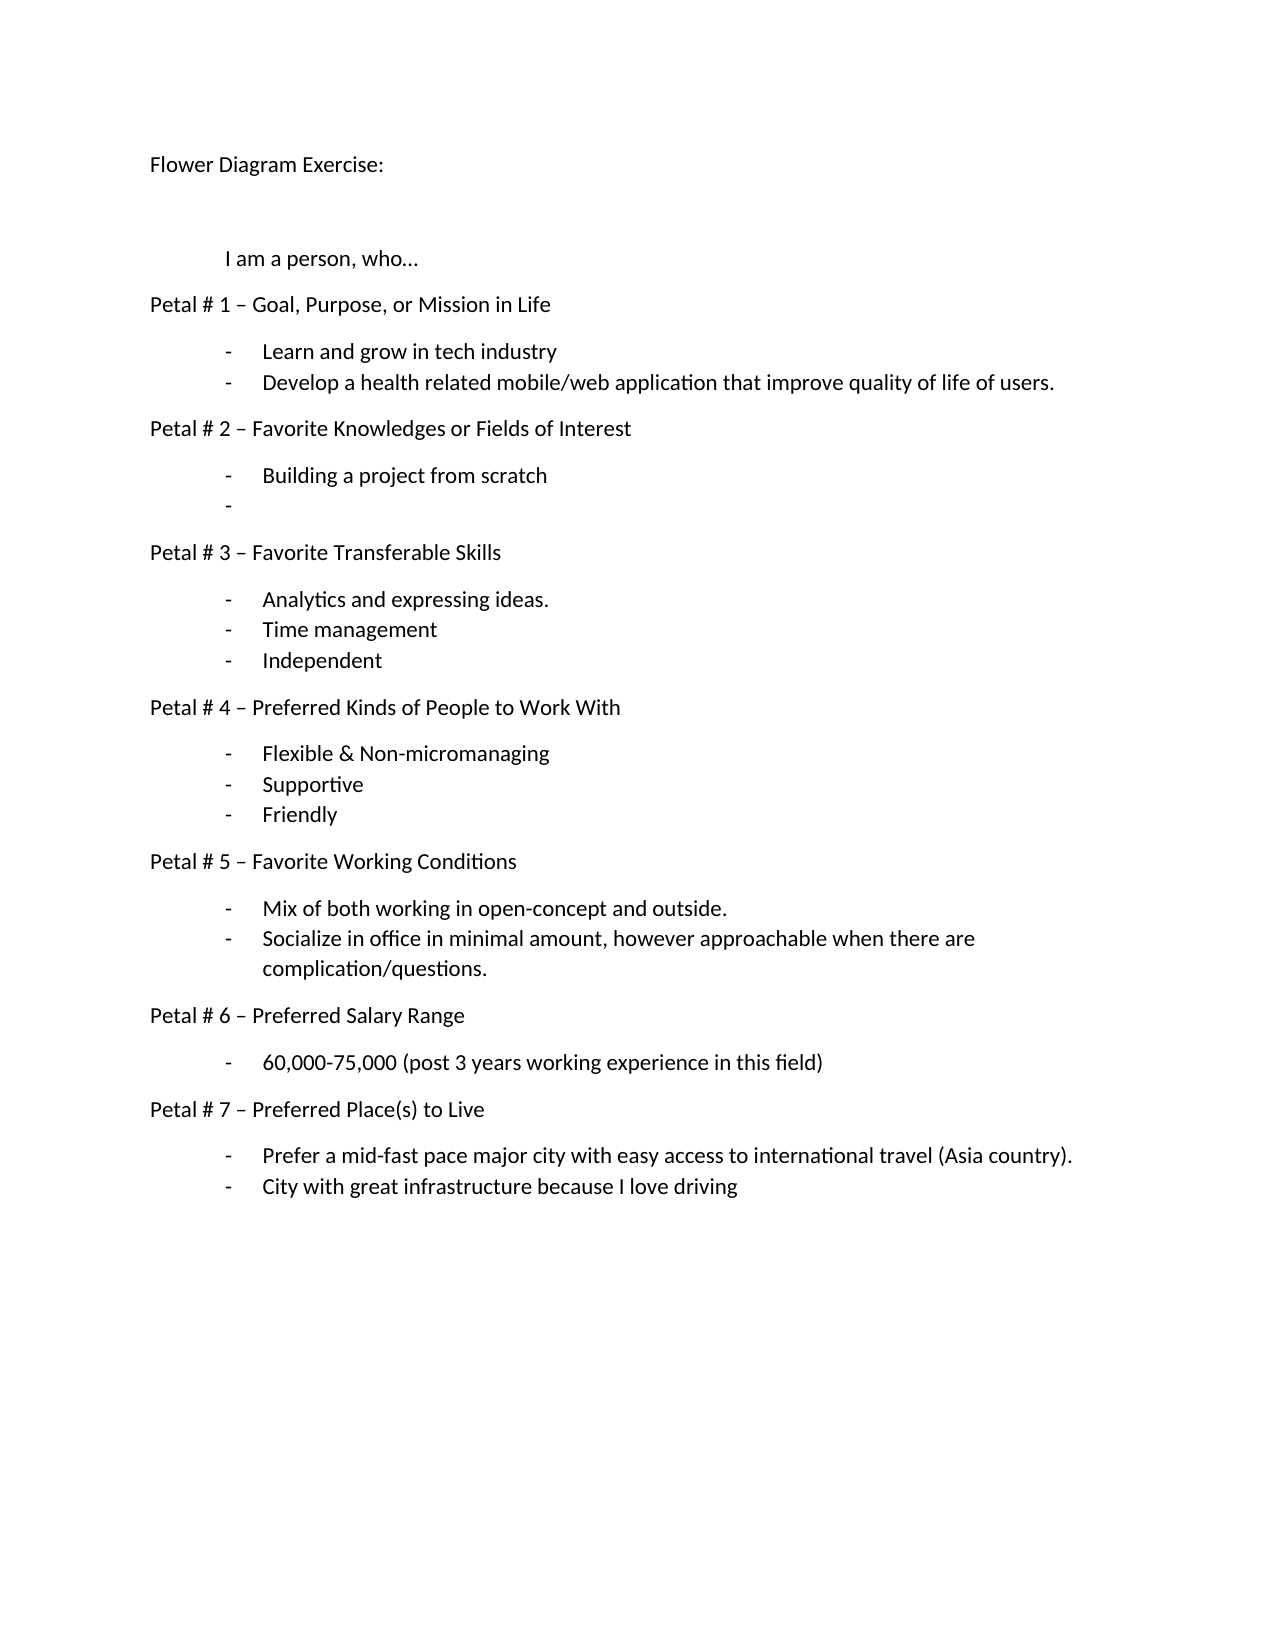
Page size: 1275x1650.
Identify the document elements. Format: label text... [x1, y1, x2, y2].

text Petal # 2 – Favorite Knowledges or Fields of Interest [150, 414, 1125, 443]
text Flower Diagram Exercise: [150, 150, 1125, 178]
list Learn and grow in tech industry [225, 337, 1125, 366]
text Petal # 3 – Favorite Transferable Skills [150, 538, 1125, 567]
list Socialize in office in minimal amount, however approachable when there are complication/questions. [225, 924, 1125, 982]
list Mix of both working in open-concept and outside. [225, 894, 1125, 922]
list City with great infrastructure because I love driving [225, 1172, 1125, 1200]
text Petal # 6 – Preferred Salary Range [150, 1001, 1125, 1029]
text I am a person, who… [150, 244, 1125, 272]
list Flexible & Non-micromanaging [225, 739, 1125, 768]
list Time management [225, 616, 1125, 644]
text Petal # 4 – Preferred Kinds of People to Work With [150, 693, 1125, 721]
list 60,000-75,000 (post 3 years working experience in this field) [225, 1048, 1125, 1076]
list Analytics and expressing ideas. [225, 585, 1125, 613]
list Independent [225, 646, 1125, 674]
list Prefer a mid-fast pace major city with easy access to international travel (Asia country). [225, 1142, 1125, 1170]
text Petal # 5 – Favorite Working Conditions [150, 847, 1125, 875]
list Building a project from scratch [225, 461, 1125, 489]
list Friendly [225, 800, 1125, 828]
list Develop a health related mobile/web application that improve quality of life of users. [225, 368, 1125, 396]
list Supportive [225, 770, 1125, 798]
text Petal # 1 – Goal, Purpose, or Mission in Life [150, 291, 1125, 319]
text Petal # 7 – Preferred Place(s) to Live [150, 1095, 1125, 1123]
